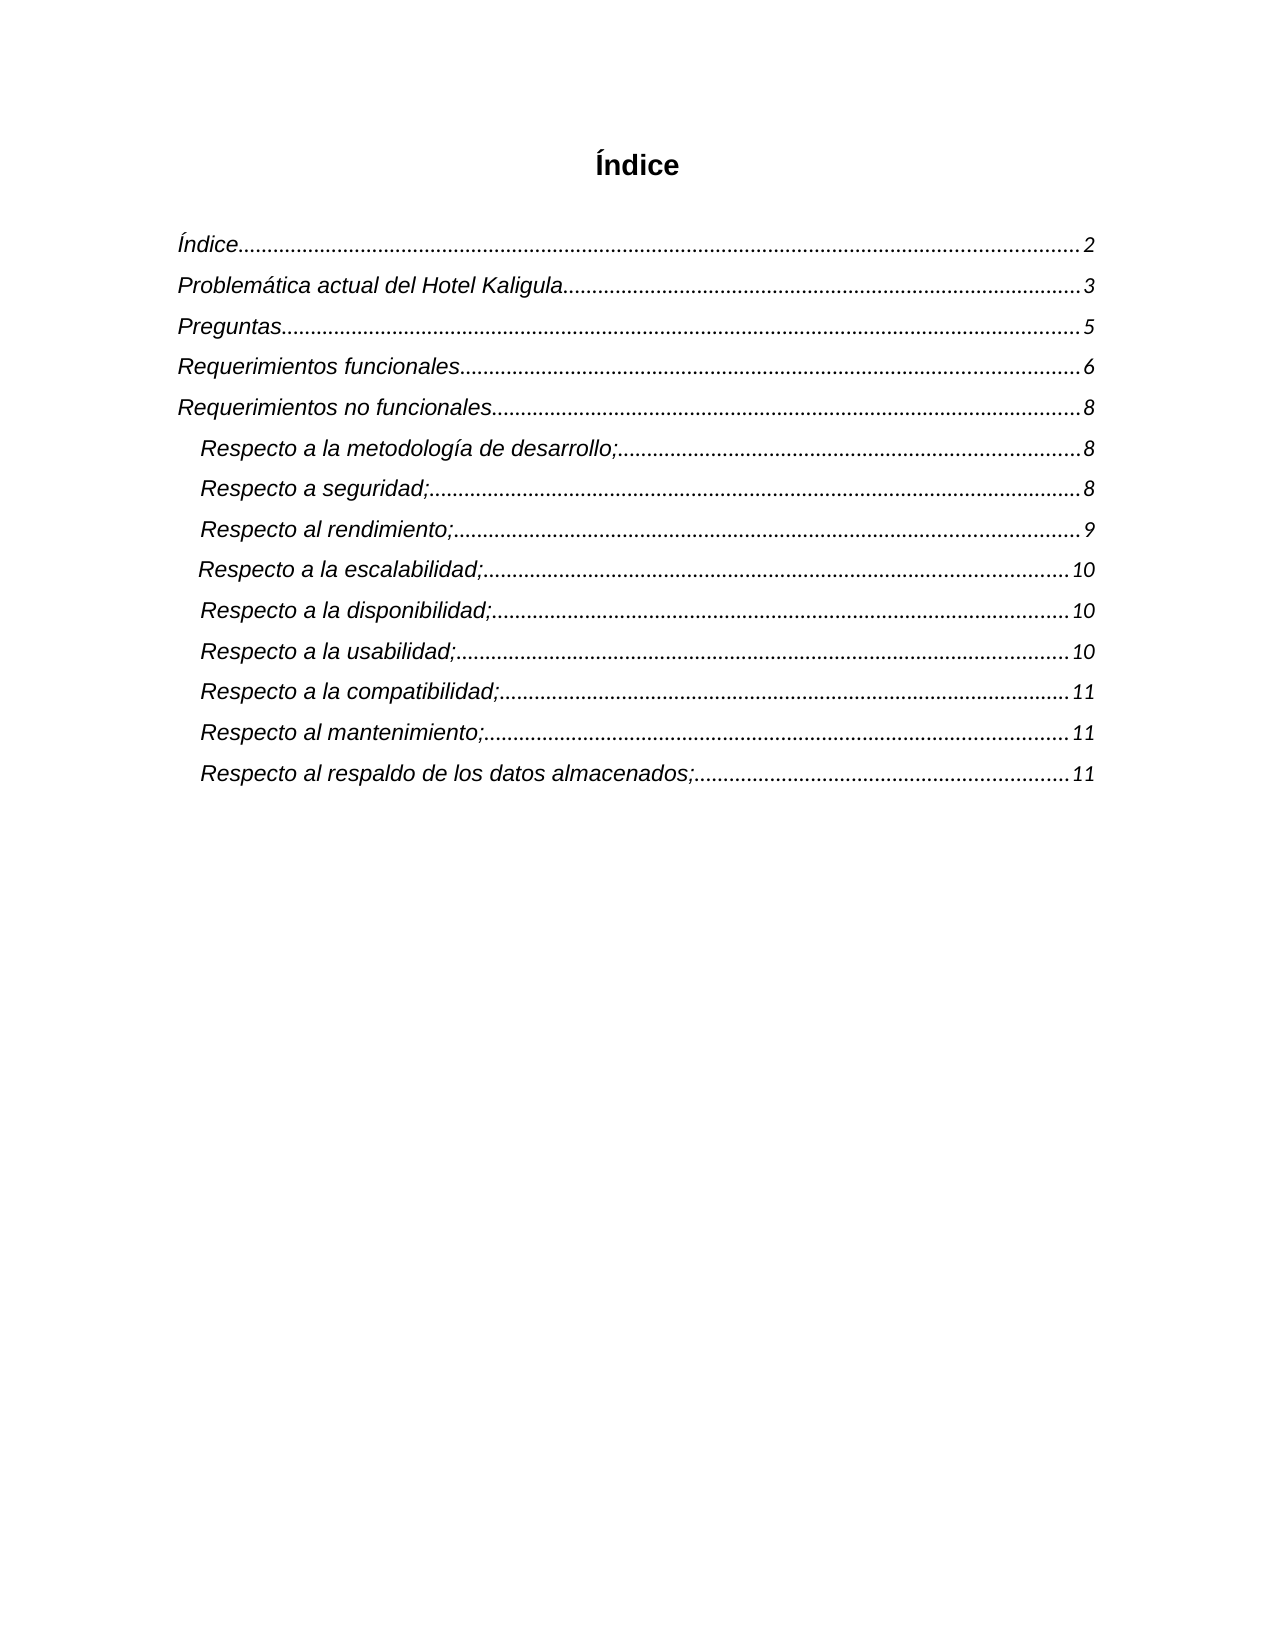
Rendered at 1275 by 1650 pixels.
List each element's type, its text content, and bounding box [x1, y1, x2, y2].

text Respecto a la usabilidad; 10 [200, 637, 1098, 665]
text Respecto al rendimiento; 9 [200, 515, 1098, 543]
text Respecto a la disponibilidad; 10 [200, 596, 1098, 624]
text Respecto a la compatibilidad; 11 [200, 677, 1098, 706]
text Respecto a la escalabilidad; 10 [177, 556, 1098, 584]
text Requerimientos funcionales 6 [177, 352, 1098, 381]
text Respecto al mantenimiento; 11 [200, 718, 1098, 746]
text Problemática actual del Hotel Kaligula 3 [177, 271, 1098, 299]
text Respecto al respaldo de los datos almacenados; 11 [200, 759, 1098, 787]
text Respecto a la metodología de desarrollo; 8 [200, 434, 1098, 462]
text Índice 2 [177, 231, 1098, 259]
text Preguntas 5 [177, 312, 1098, 340]
text Respecto a seguridad; 8 [200, 474, 1098, 502]
subtitle Índice [177, 148, 1098, 181]
text Requerimientos no funcionales 8 [177, 393, 1098, 421]
